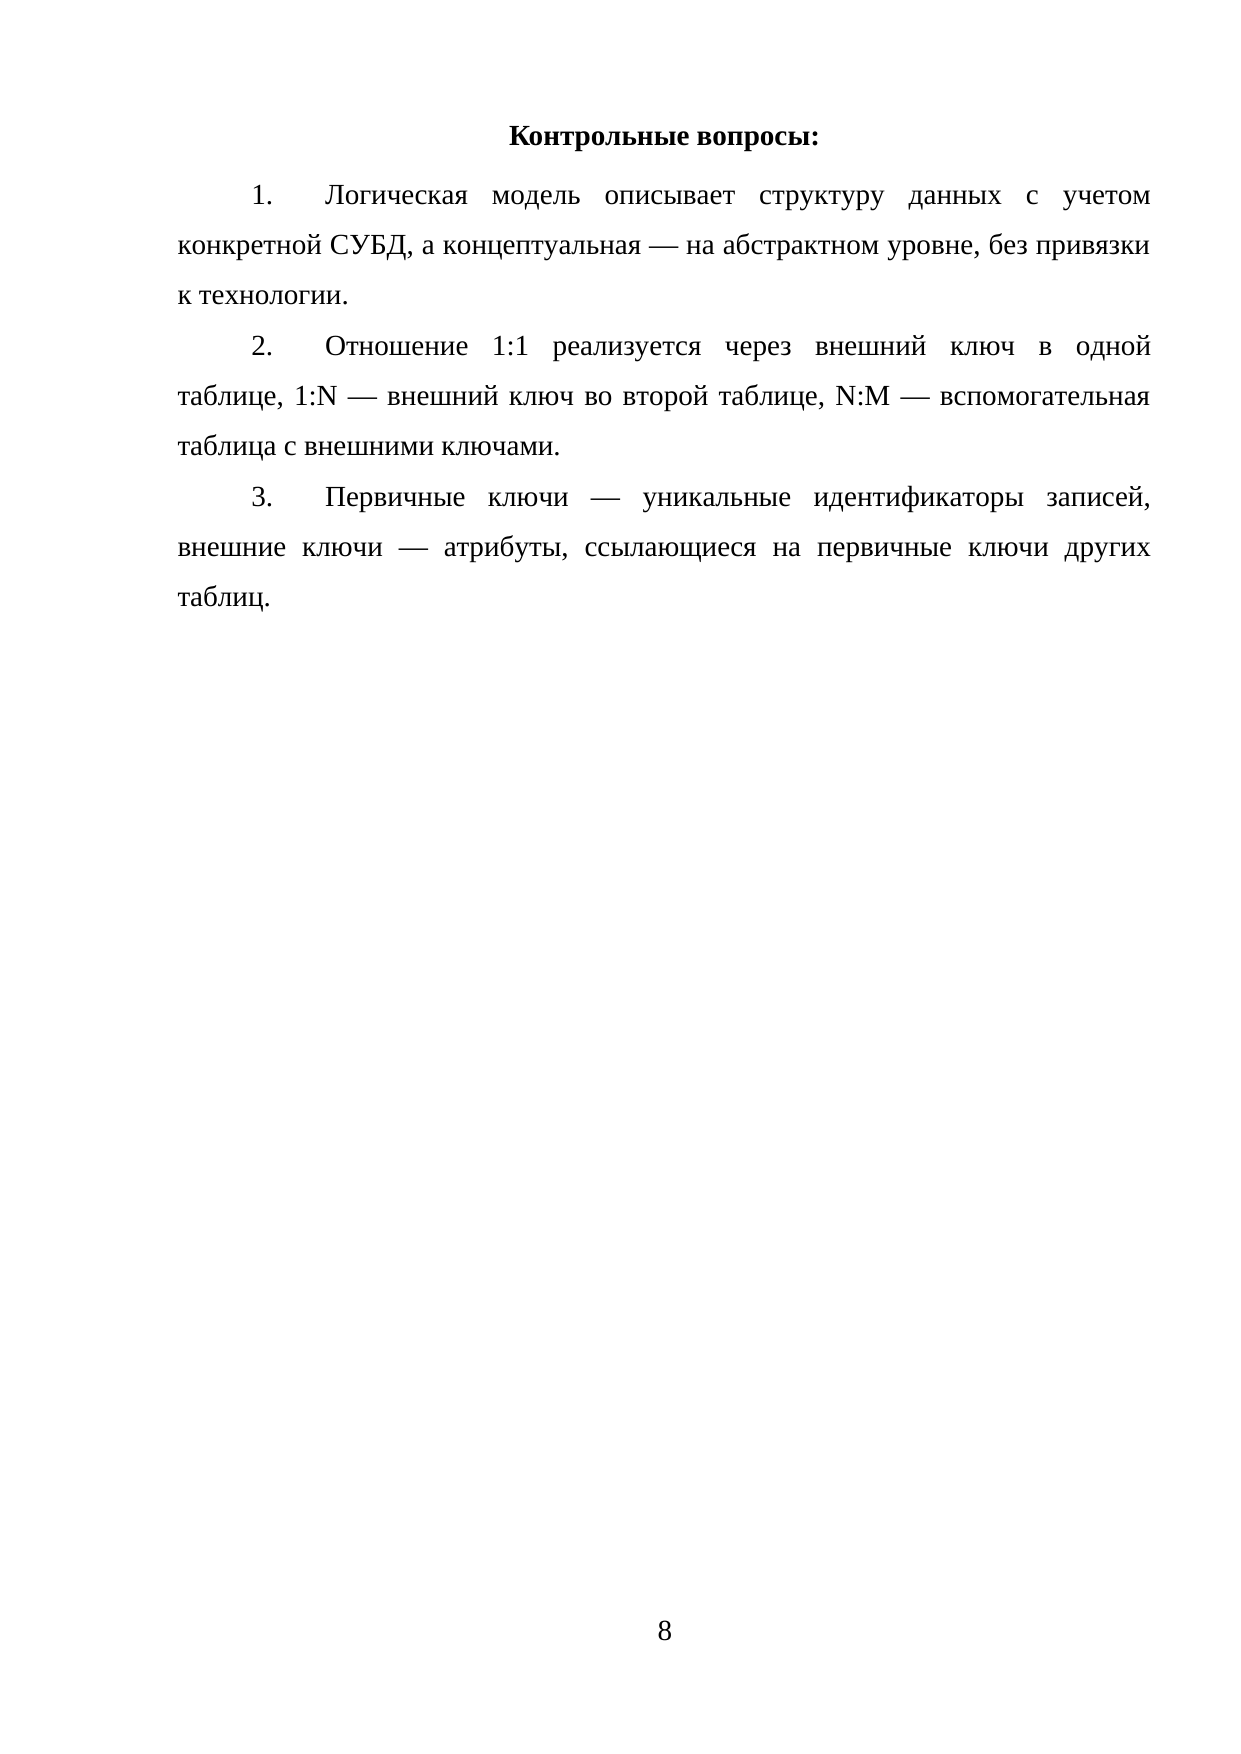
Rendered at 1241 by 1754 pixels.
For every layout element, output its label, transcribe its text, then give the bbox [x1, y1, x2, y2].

subtitle Контрольные вопросы: [177, 118, 1152, 152]
list Логическая модель описывает структуру данных с учетом конкретной СУБД, а концептуальная — на абстрактном уровне, без привязки к технологии. [177, 177, 1152, 311]
list Отношение 1:1 реализуется через внешний ключ в одной таблице, 1:N — внешний ключ во второй таблице, N:M — вспомогательная таблица с внешними ключами. [177, 328, 1152, 462]
list Первичные ключи — уникальные идентификаторы записей, внешние ключи — атрибуты, ссылающиеся на первичные ключи других таблиц. [177, 479, 1152, 613]
